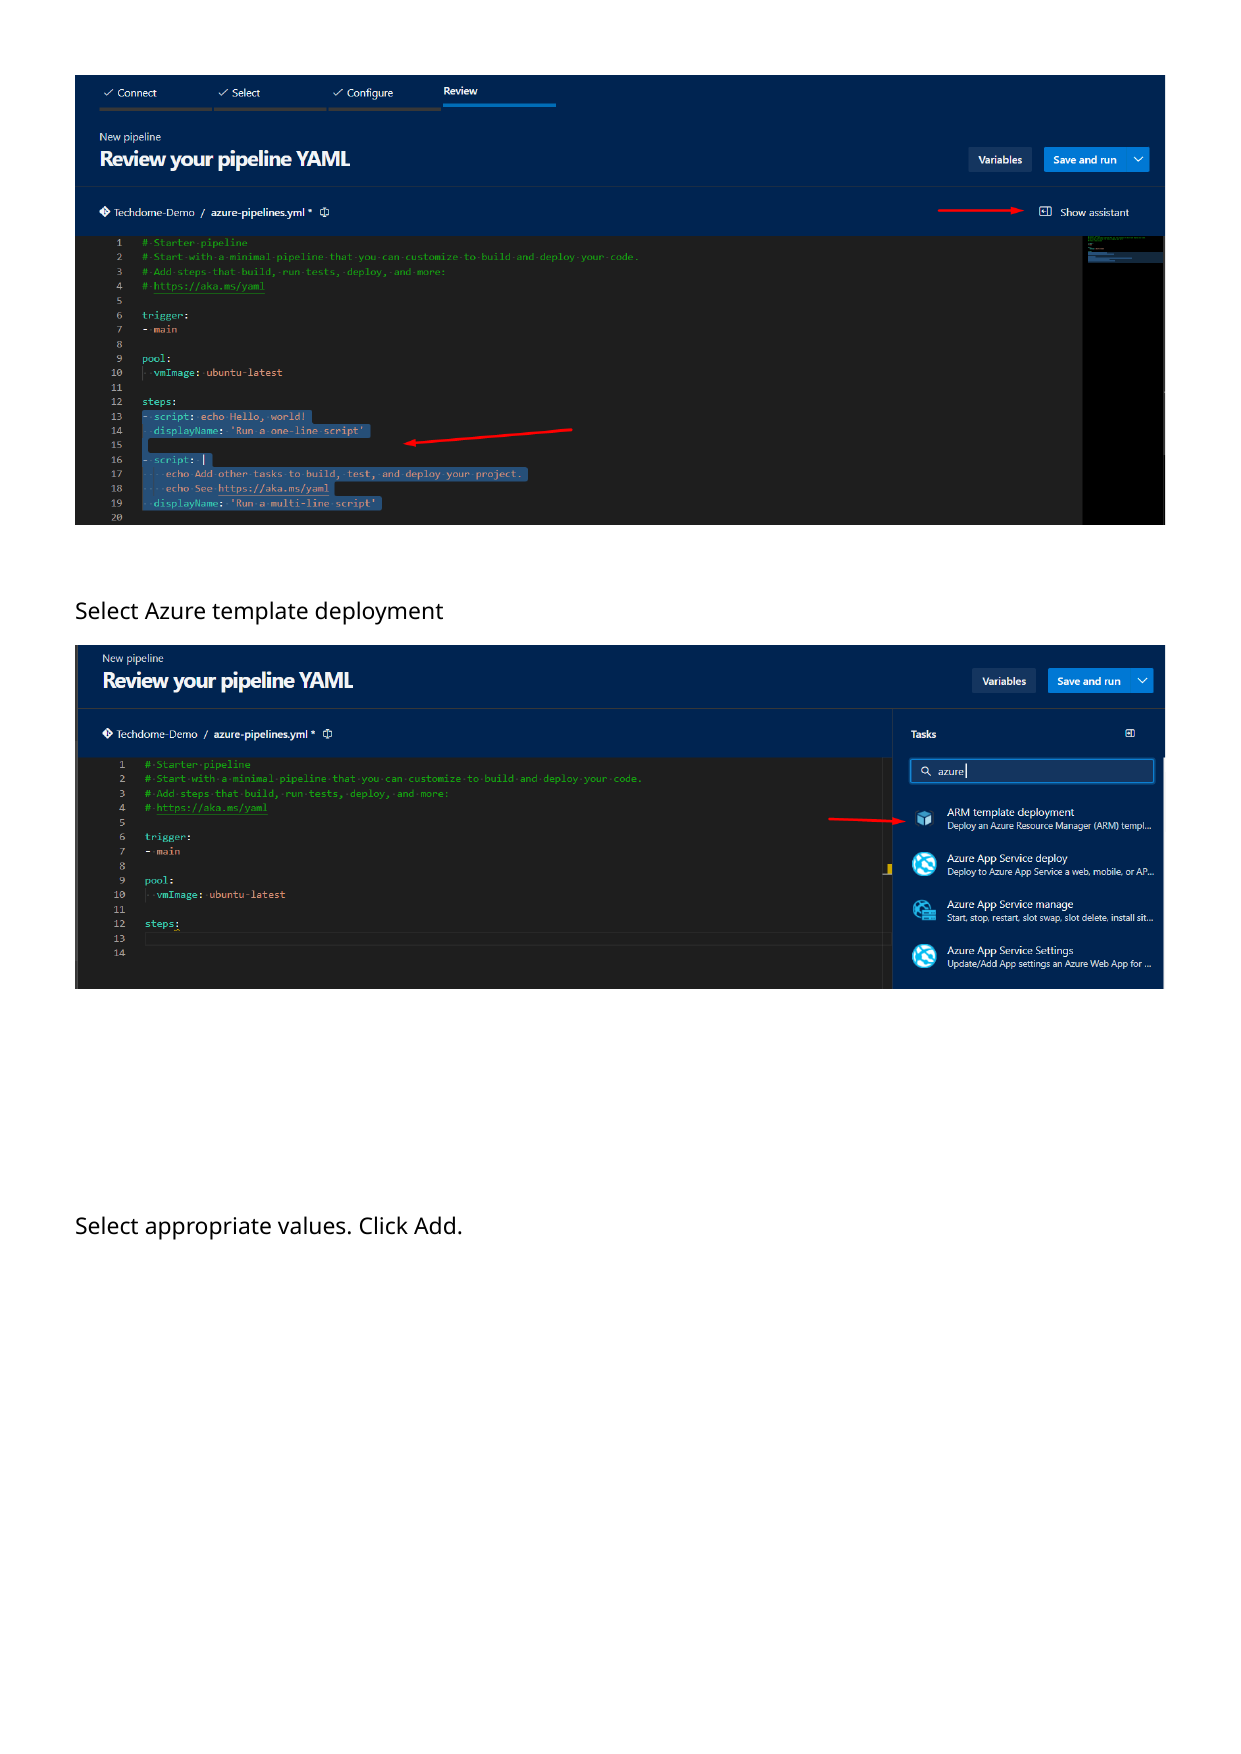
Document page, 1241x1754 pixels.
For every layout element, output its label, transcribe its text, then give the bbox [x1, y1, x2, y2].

text Select Azure template deployment [75, 594, 1165, 626]
text Select appropriate values. Click Add. [75, 1210, 1165, 1241]
picture [75, 645, 1166, 989]
picture [75, 75, 1166, 525]
